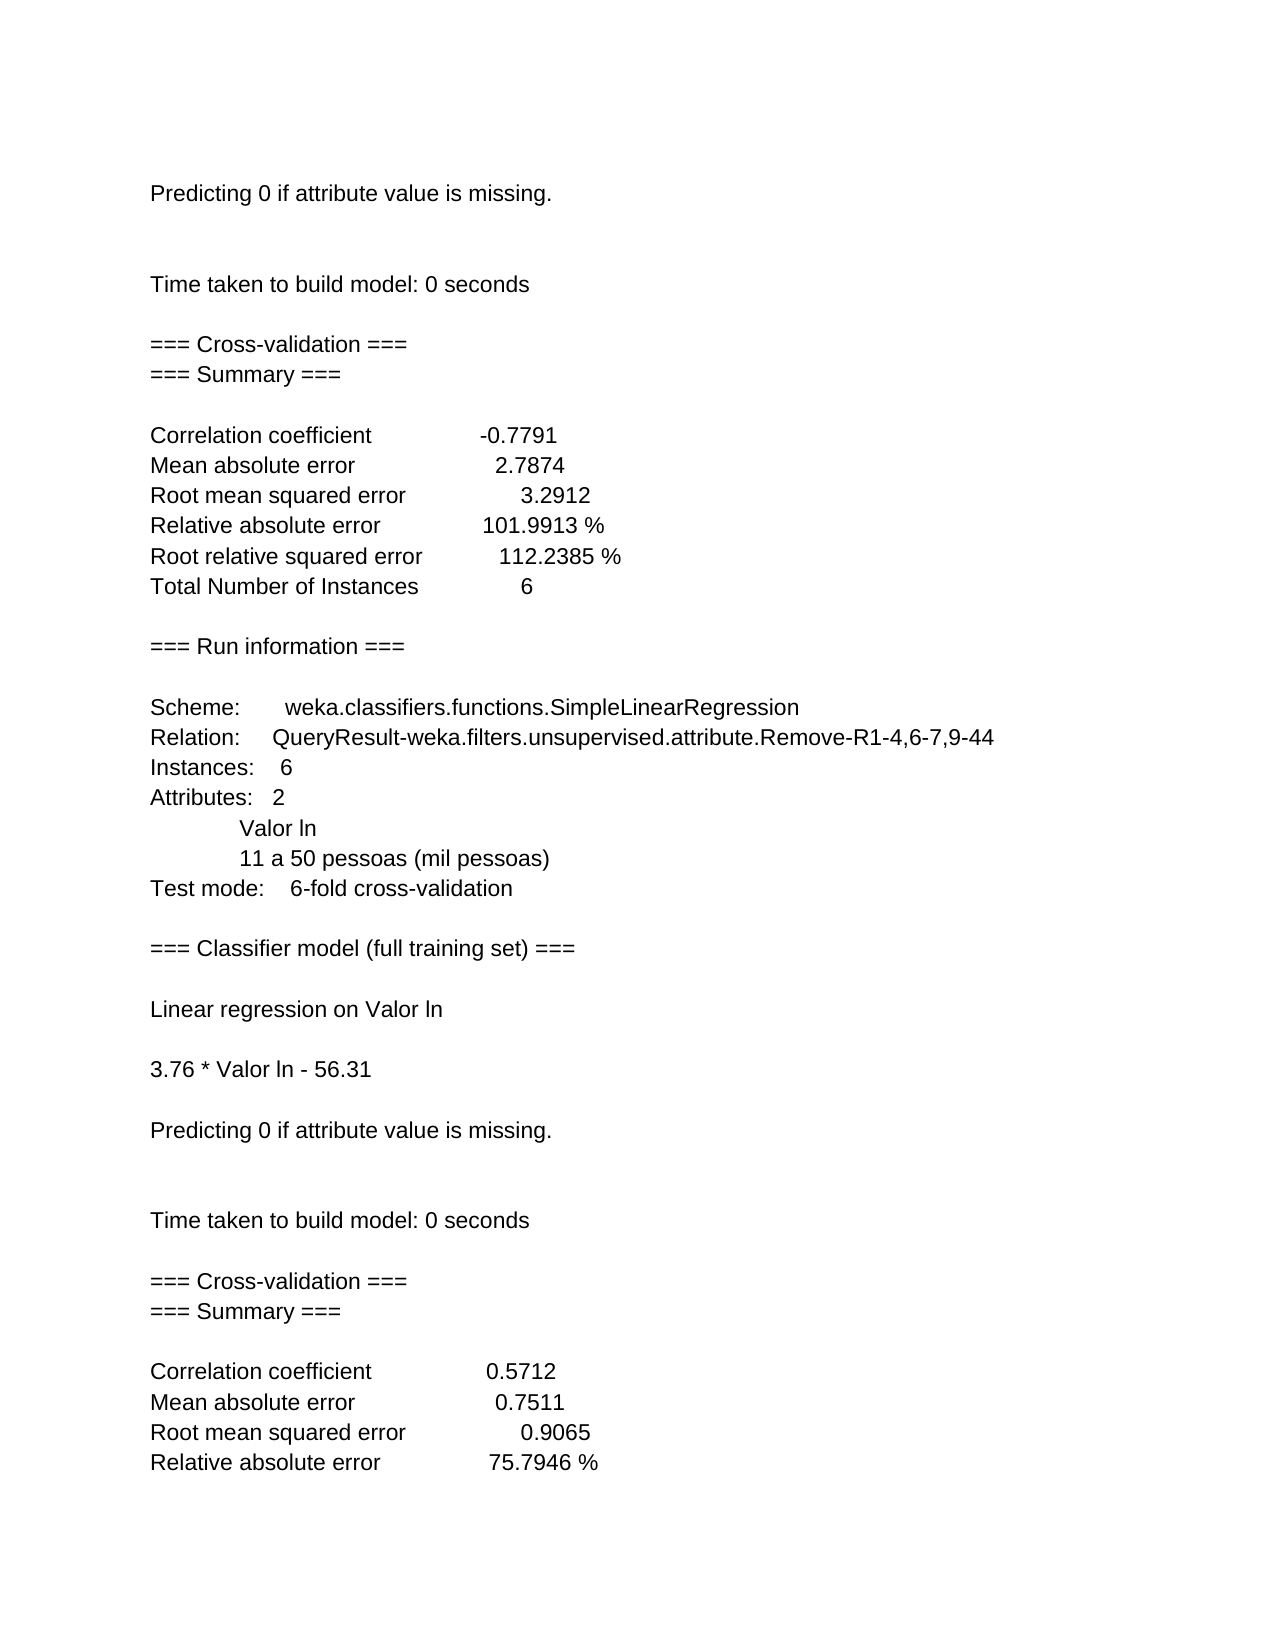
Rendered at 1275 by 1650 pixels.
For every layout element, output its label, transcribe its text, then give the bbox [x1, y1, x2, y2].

text Root relative squared error 112.2385 % [150, 543, 1125, 569]
text Relative absolute error 101.9913 % [150, 512, 1125, 539]
text === Cross-validation === [150, 331, 1125, 358]
text Predicting 0 if attribute value is missing. [150, 180, 1125, 207]
text Instances: 6 [150, 754, 1125, 781]
text Total Number of Instances 6 [150, 573, 1125, 599]
text Relative absolute error 75.7946 % [150, 1449, 1125, 1475]
text Root mean squared error 0.9065 [150, 1419, 1125, 1445]
text Valor ln [150, 814, 1125, 841]
text Test mode: 6-fold cross-validation [150, 875, 1125, 901]
text Time taken to build model: 0 seconds [150, 271, 1125, 297]
text Scheme: weka.classifiers.functions.SimpleLinearRegression [150, 694, 1125, 720]
text Root mean squared error 3.2912 [150, 482, 1125, 509]
text === Cross-validation === [150, 1268, 1125, 1294]
text Correlation coefficient -0.7791 [150, 422, 1125, 448]
text Linear regression on Valor ln [150, 996, 1125, 1022]
text Correlation coefficient 0.5712 [150, 1358, 1125, 1385]
text Attributes: 2 [150, 784, 1125, 811]
text Mean absolute error 2.7874 [150, 452, 1125, 478]
text === Run information === [150, 633, 1125, 660]
text Mean absolute error 0.7511 [150, 1388, 1125, 1415]
text === Classifier model (full training set) === [150, 935, 1125, 962]
text Predicting 0 if attribute value is missing. [150, 1117, 1125, 1143]
text Relation: QueryResult-weka.filters.unsupervised.attribute.Remove-R1-4,6-7,9-44 [150, 724, 1125, 750]
text 3.76 * Valor ln - 56.31 [150, 1056, 1125, 1083]
text Time taken to build model: 0 seconds [150, 1207, 1125, 1234]
text === Summary === [150, 361, 1125, 388]
text 11 a 50 pessoas (mil pessoas) [150, 845, 1125, 871]
text === Summary === [150, 1298, 1125, 1324]
